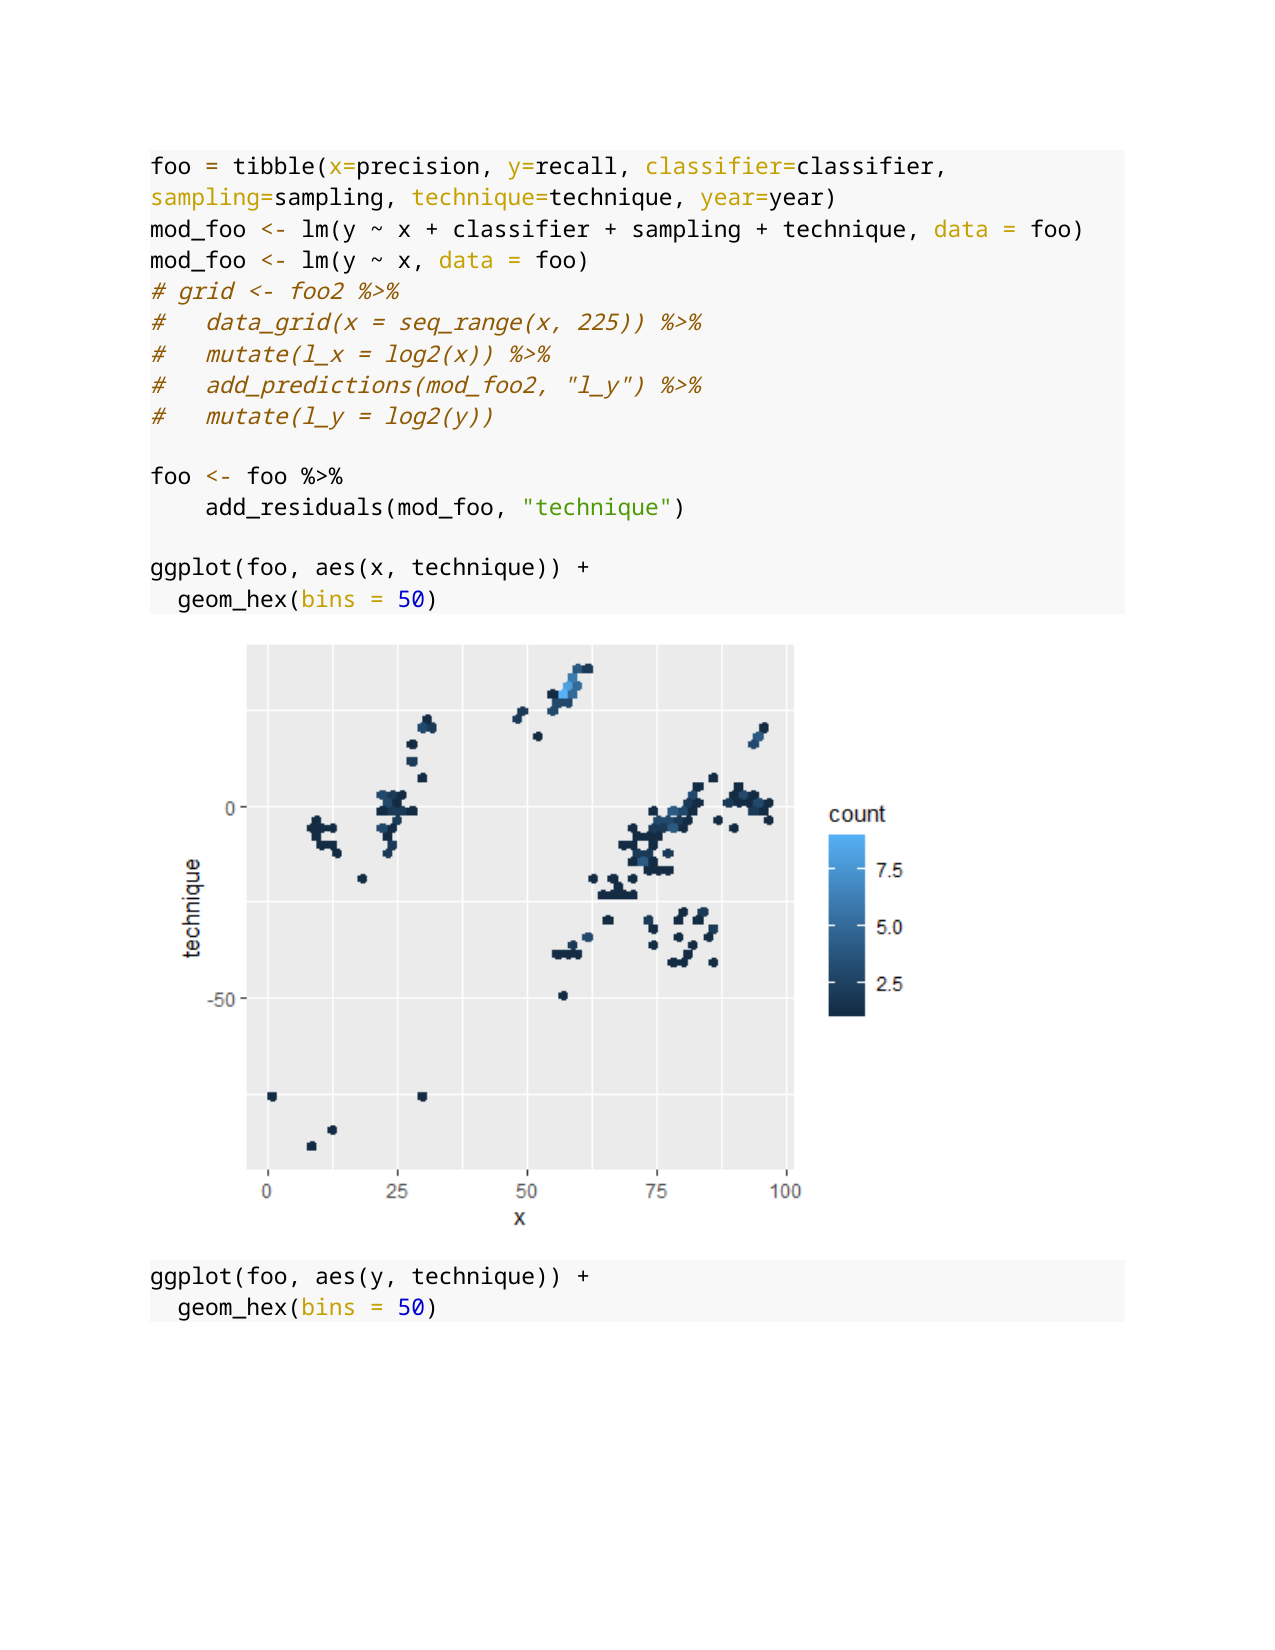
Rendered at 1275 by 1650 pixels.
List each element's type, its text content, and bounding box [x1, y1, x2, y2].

text foo = tibble(x=precision, y=recall, classifier=classifier, sampling=sampling, technique=technique, year=year) mod_foo <- lm(y ~ x + classifier + sampling + technique, data = foo) mod_foo <- lm(y ~ x, data = foo) # grid <- foo2 %>% # data_grid(x = seq_range(x, 225)) %>% # mutate(l_x = log2(x)) %>% # add_predictions(mod_foo2, "l_y") %>% # mutate(l_y = log2(y)) foo <- foo %>% add_residuals(mod_foo, "technique") ggplot(foo, aes(x, technique)) + geom_hex(bins = 50) [150, 150, 1125, 614]
text ggplot(foo, aes(y, technique)) + geom_hex(bins = 50) [439, 1260, 1125, 1322]
picture [168, 634, 927, 1241]
